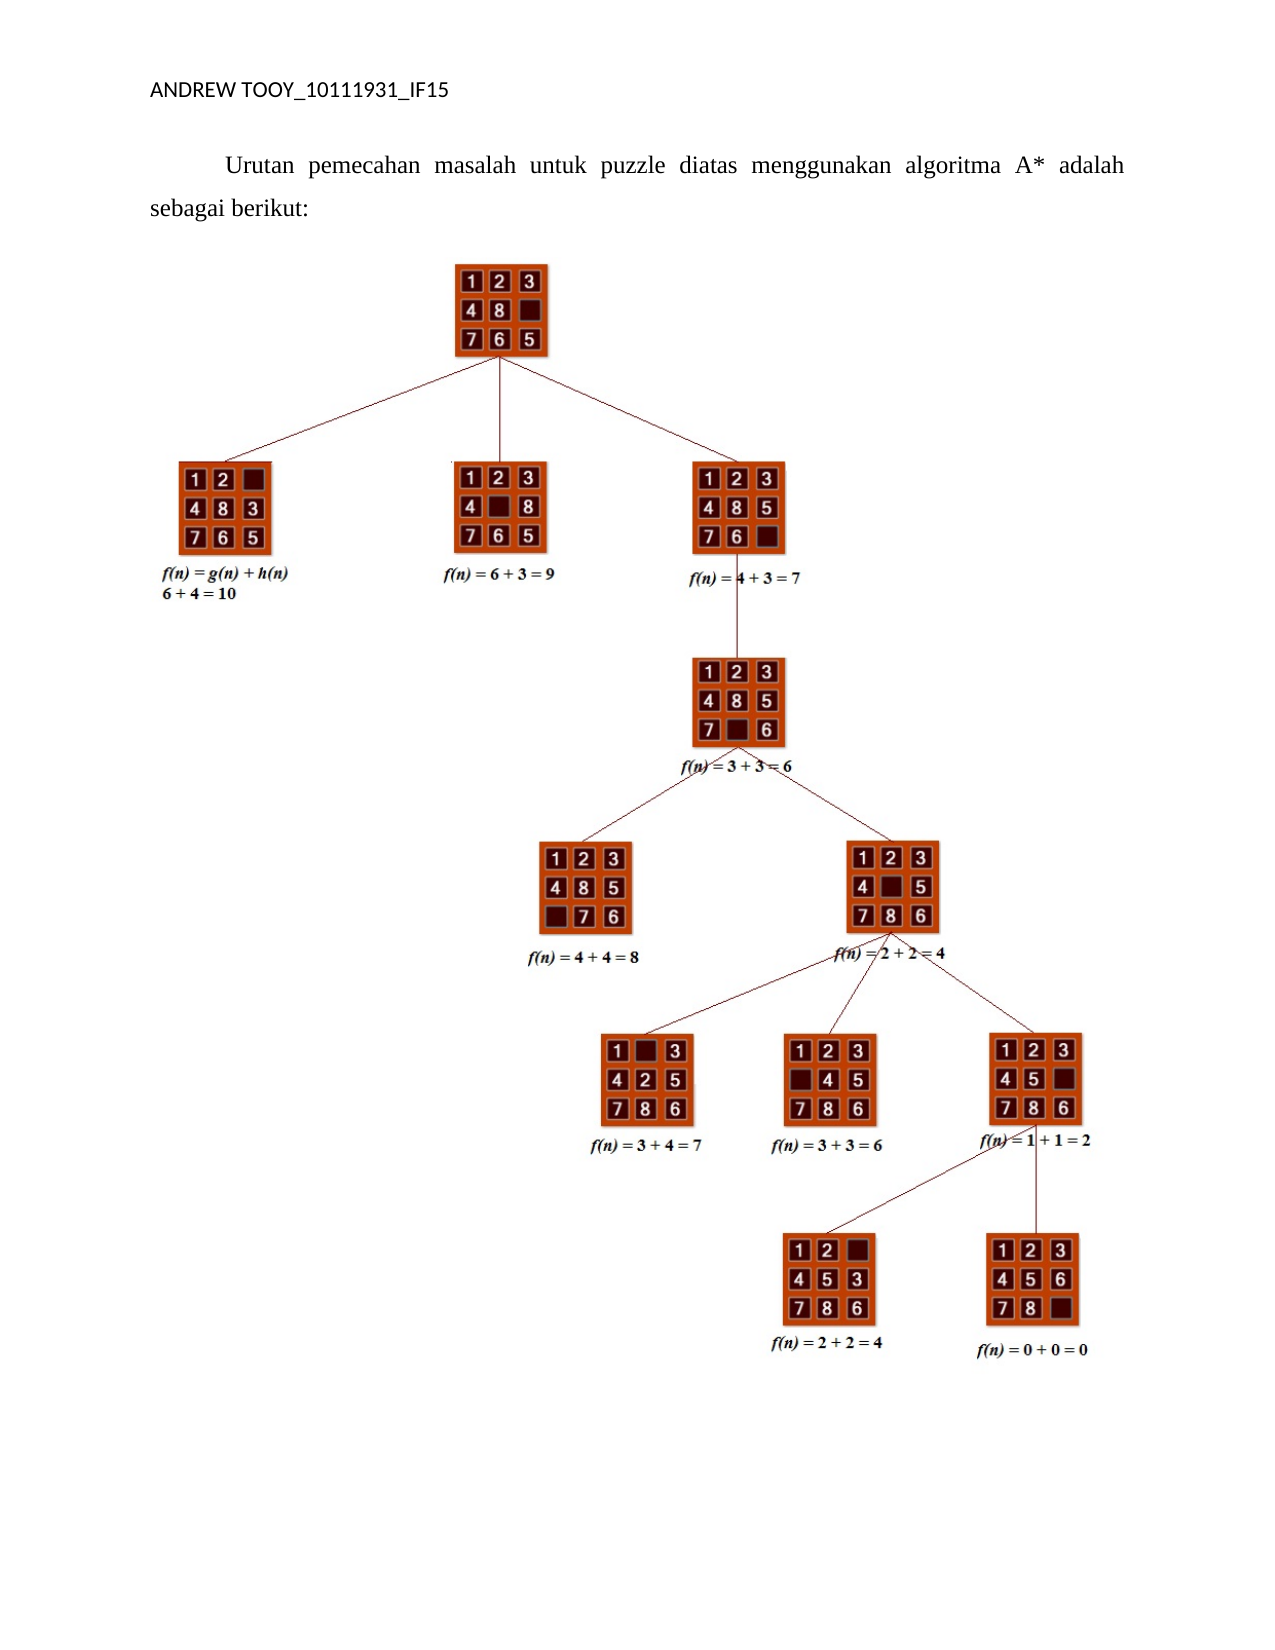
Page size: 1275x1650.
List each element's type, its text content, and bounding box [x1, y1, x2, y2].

picture [150, 257, 1125, 1417]
text Urutan pemecahan masalah untuk puzzle diatas menggunakan algoritma A* adalah sebagai berikut: [150, 150, 1125, 222]
